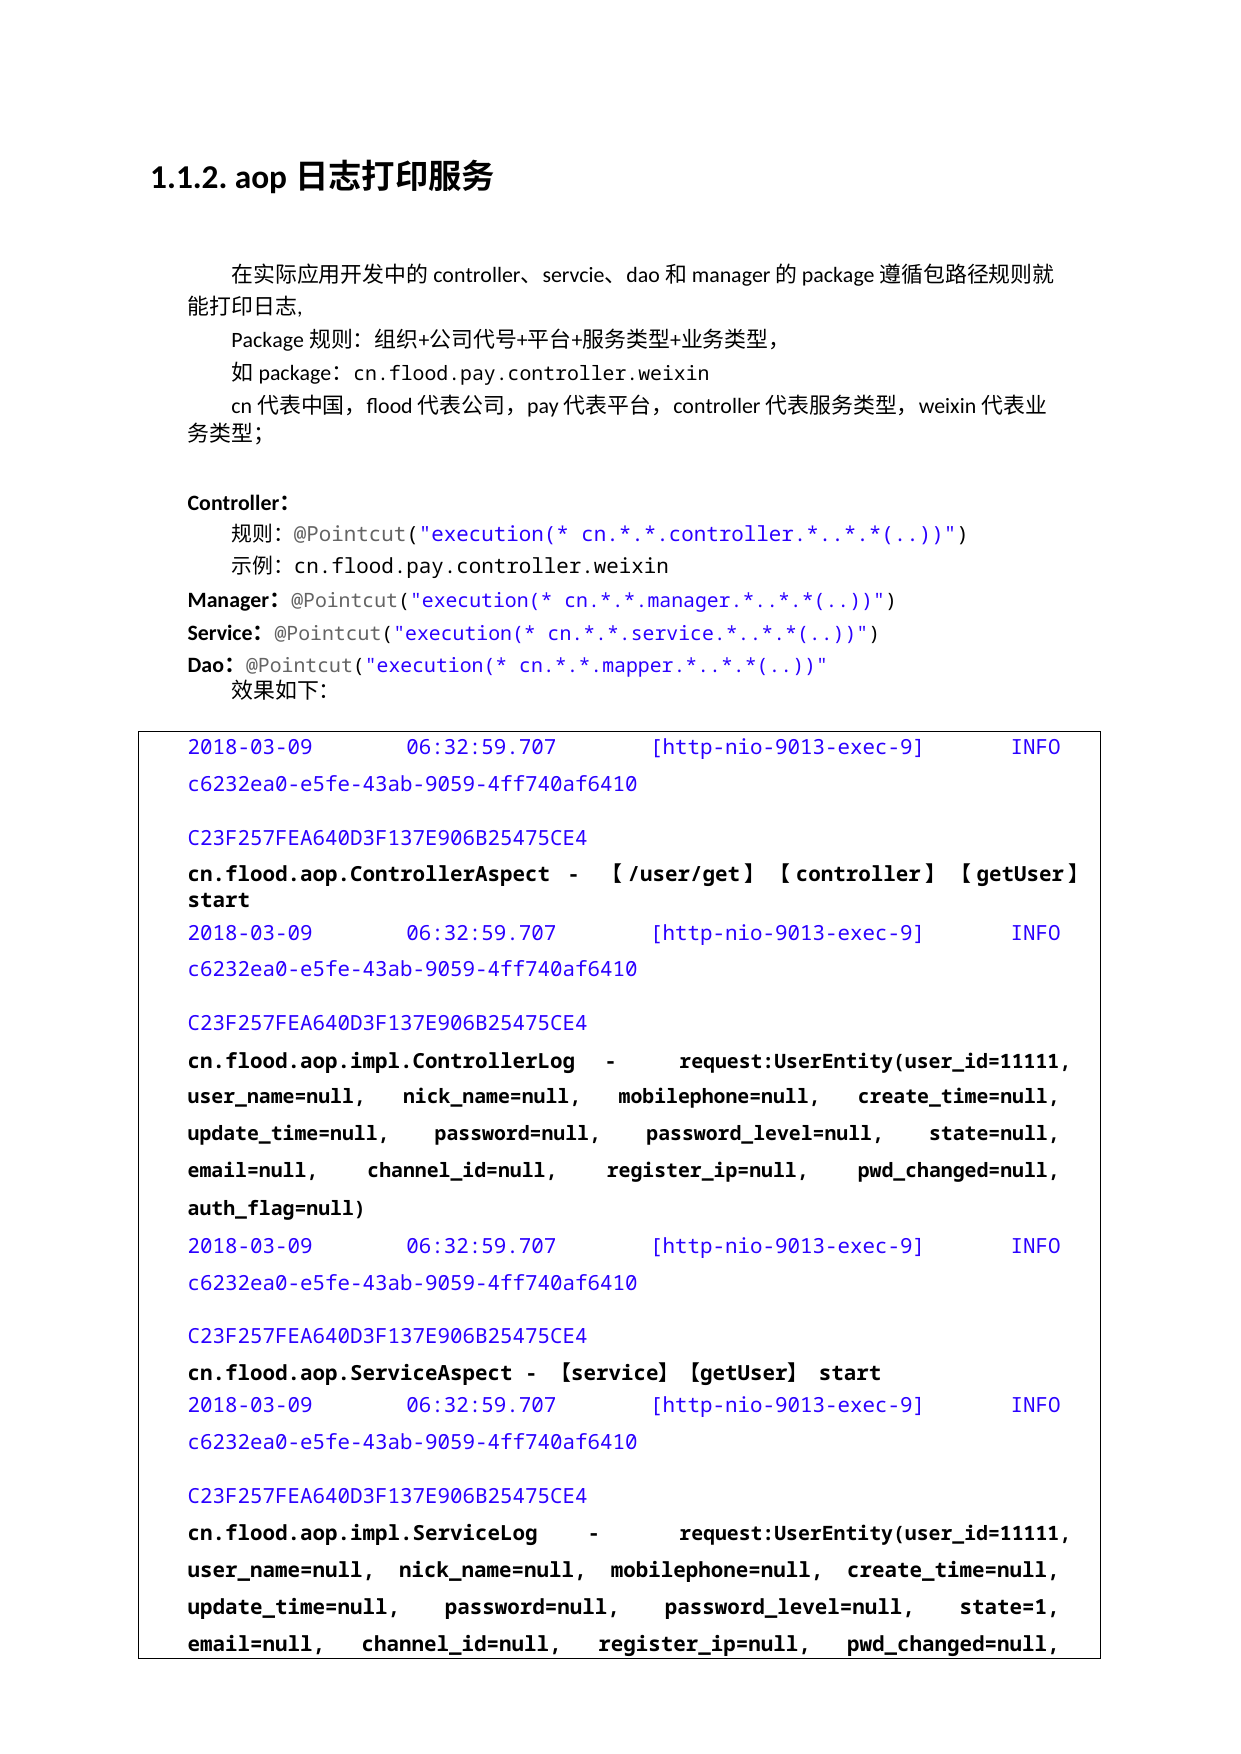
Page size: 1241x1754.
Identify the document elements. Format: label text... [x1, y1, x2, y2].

text Controller： [187, 488, 1090, 516]
text Dao：@Pointcut("execution(* cn.*.*.mapper.*..*.*(..))" [187, 651, 1090, 678]
text 示例：cn.flood.pay.controller.weixin [231, 553, 1090, 579]
text 在实际应用开发中的 controller、servcie、dao 和 manager的 package 遵循包路径规则就 [231, 260, 1090, 288]
text cn 代表中国，flood 代表公司，pay 代表平台，controller 代表服务类型，weixin 代表业务类型； [187, 391, 1054, 447]
text Manager：@Pointcut("execution(* cn.*.*.manager.*..*.*(..))") [187, 585, 1090, 613]
list package：cn.flood.pay.controller.weixin [231, 358, 1090, 386]
text 效果如下： [231, 678, 1090, 703]
text 能打印日志, [187, 293, 1090, 320]
text Service：@Pointcut("execution(* cn.*.*.service.*..*.*(..))") [187, 618, 1090, 646]
subtitle 1.1.2. aop 日志打印服务 [150, 150, 1090, 198]
text 规则：@Pointcut("execution(* cn.*.*.controller.*..*.*(..))") [231, 521, 1090, 547]
text Package 规则：组织+公司代号+平台+服务类型+业务类型， [231, 325, 1090, 353]
